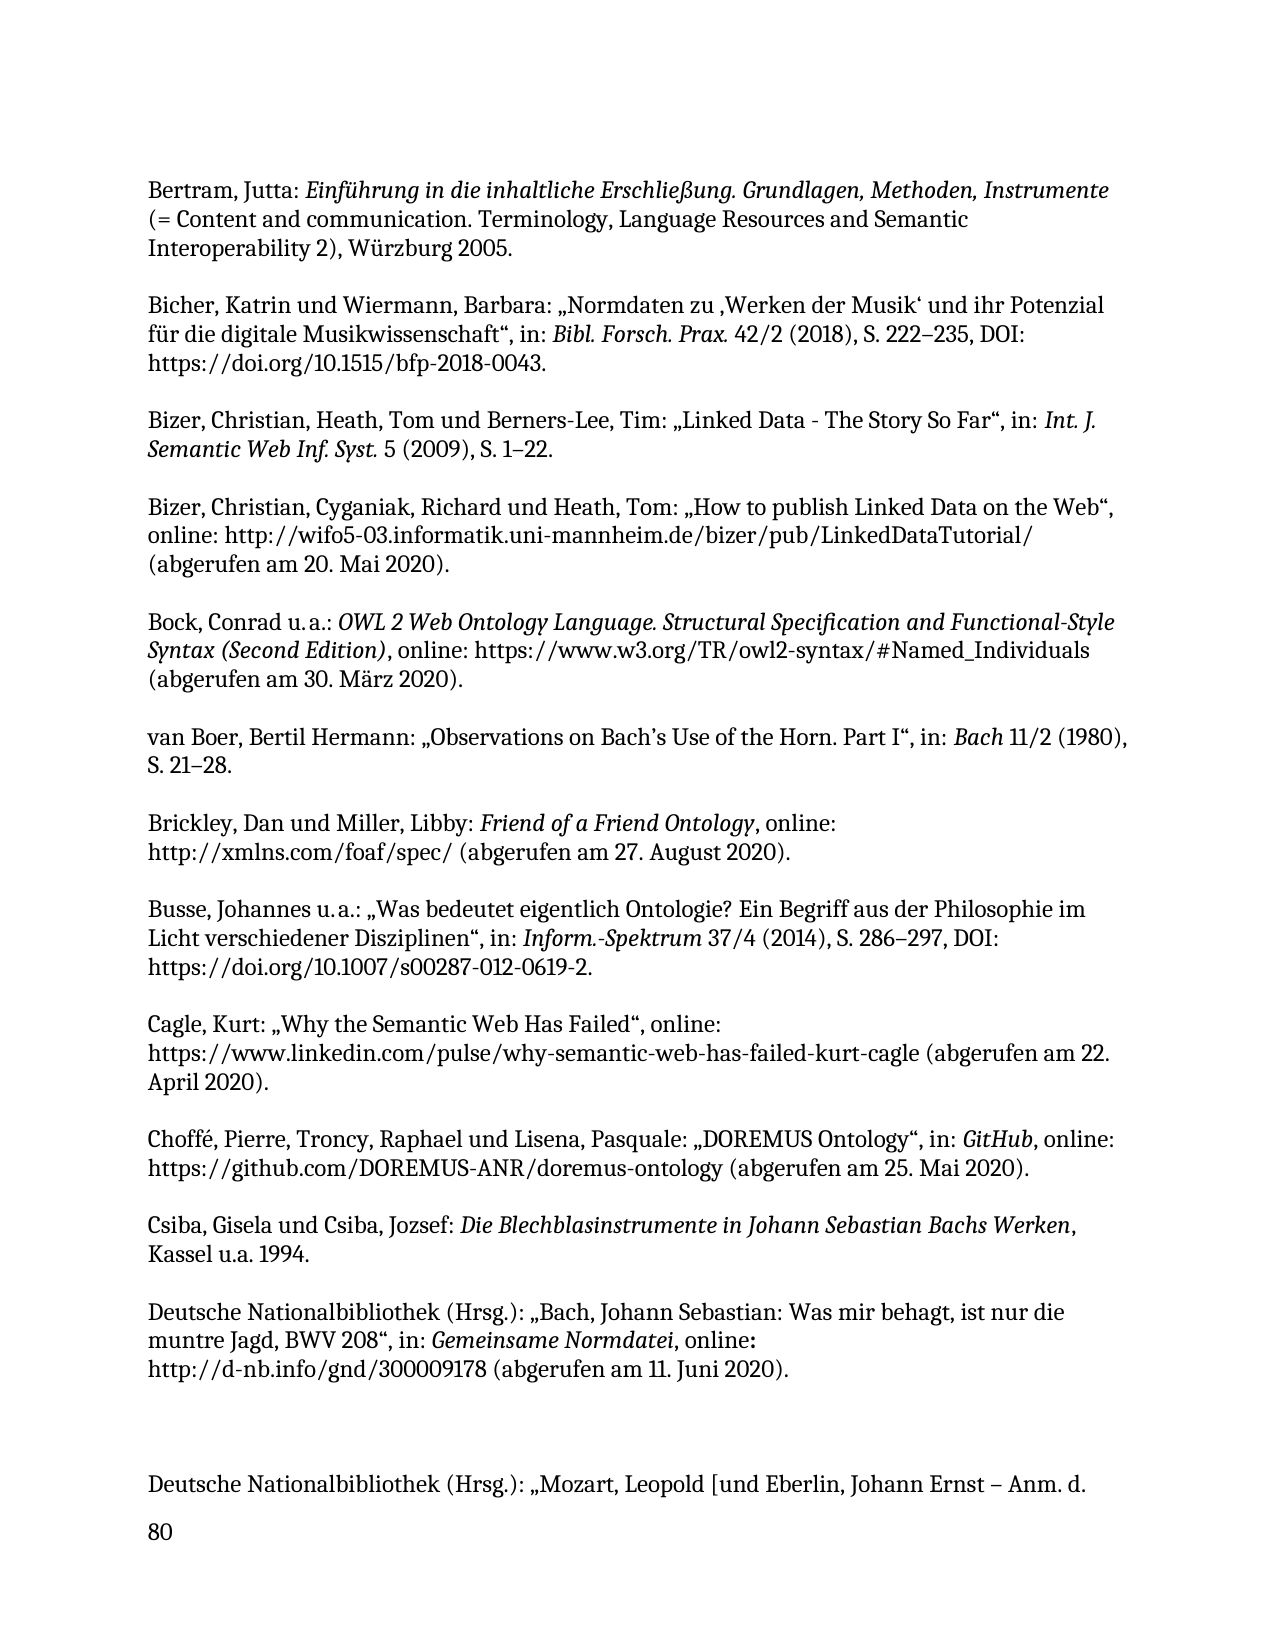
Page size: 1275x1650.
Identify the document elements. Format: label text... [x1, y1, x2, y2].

text Bertram, Jutta: Einführung in die inhaltliche Erschließung. Grundlagen, Methoden, Instrumente (= Content and communication. Terminology, Language Resources and Semantic Interoperability 2), Würzburg 2005. [148, 176, 1127, 263]
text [148, 1470, 1127, 1499]
text Csiba, Gisela und Csiba, Jozsef: Die Blechblasinstrumente in Johann Sebastian Bachs Werken, Kassel u.a. 1994. [148, 1211, 1127, 1269]
text Cagle, Kurt: „Why the Semantic Web Has Failed“, online: https://www.linkedin.com/pulse/why-semantic-web-has-failed-kurt-cagle (abgerufen am 22. April 2020). [148, 1010, 1127, 1096]
text Bizer, Christian, Heath, Tom und Berners-Lee, Tim: „Linked Data - The Story So Far“, in: Int. J. Semantic Web Inf. Syst. 5 (2009), S. 1–22. [148, 406, 1127, 464]
text Bicher, Katrin und Wiermann, Barbara: „Normdaten zu ‚Werken der Musik‘ und ihr Potenzial für die digitale Musikwissenschaft“, in: Bibl. Forsch. Prax. 42/2 (2018), S. 222–235, DOI: https://doi.org/10.1515/bfp-2018-0043. [148, 291, 1127, 378]
text van Boer, Bertil Hermann: „Observations on Bach’s Use of the Horn. Part I“, in: Bach 11/2 (1980), S. 21–28. [148, 723, 1127, 780]
text Bock, Conrad u. a.: OWL 2 Web Ontology Language. Structural Specification and Functional-Style Syntax (Second Edition), online: https://www.w3.org/TR/owl2-syntax/#Named_Individuals (abgerufen am 30. März 2020). [148, 608, 1127, 694]
text Choffé, Pierre, Troncy, Raphael und Lisena, Pasquale: „DOREMUS Ontology“, in: GitHub, online: https://github.com/DOREMUS-ANR/doremus-ontology (abgerufen am 25. Mai 2020). [148, 1125, 1127, 1183]
text Brickley, Dan und Miller, Libby: Friend of a Friend Ontology, online: http://xmlns.com/foaf/spec/ (abgerufen am 27. August 2020). [148, 809, 1127, 866]
text Bizer, Christian, Cyganiak, Richard und Heath, Tom: „How to publish Linked Data on the Web“, online: http://wifo5-03.informatik.uni-mannheim.de/bizer/pub/LinkedDataTutorial/ (abgerufen am 20. Mai 2020). [148, 493, 1127, 579]
text Busse, Johannes u. a.: „Was bedeutet eigentlich Ontologie? Ein Begriff aus der Philosophie im Licht verschiedener Disziplinen“, in: Inform.-Spektrum 37/4 (2014), S. 286–297, DOI: https://doi.org/10.1007/s00287-012-0619-2. [148, 895, 1127, 981]
text Deutsche Nationalbibliothek (Hrsg.): „Bach, Johann Sebastian: Was mir behagt, ist nur die muntre Jagd, BWV 208“, in: Gemeinsame Normdatei, online: [148, 1298, 1127, 1355]
text http://d-nb.info/gnd/300009178 (abgerufen am 11. Juni 2020). [148, 1355, 1127, 1384]
